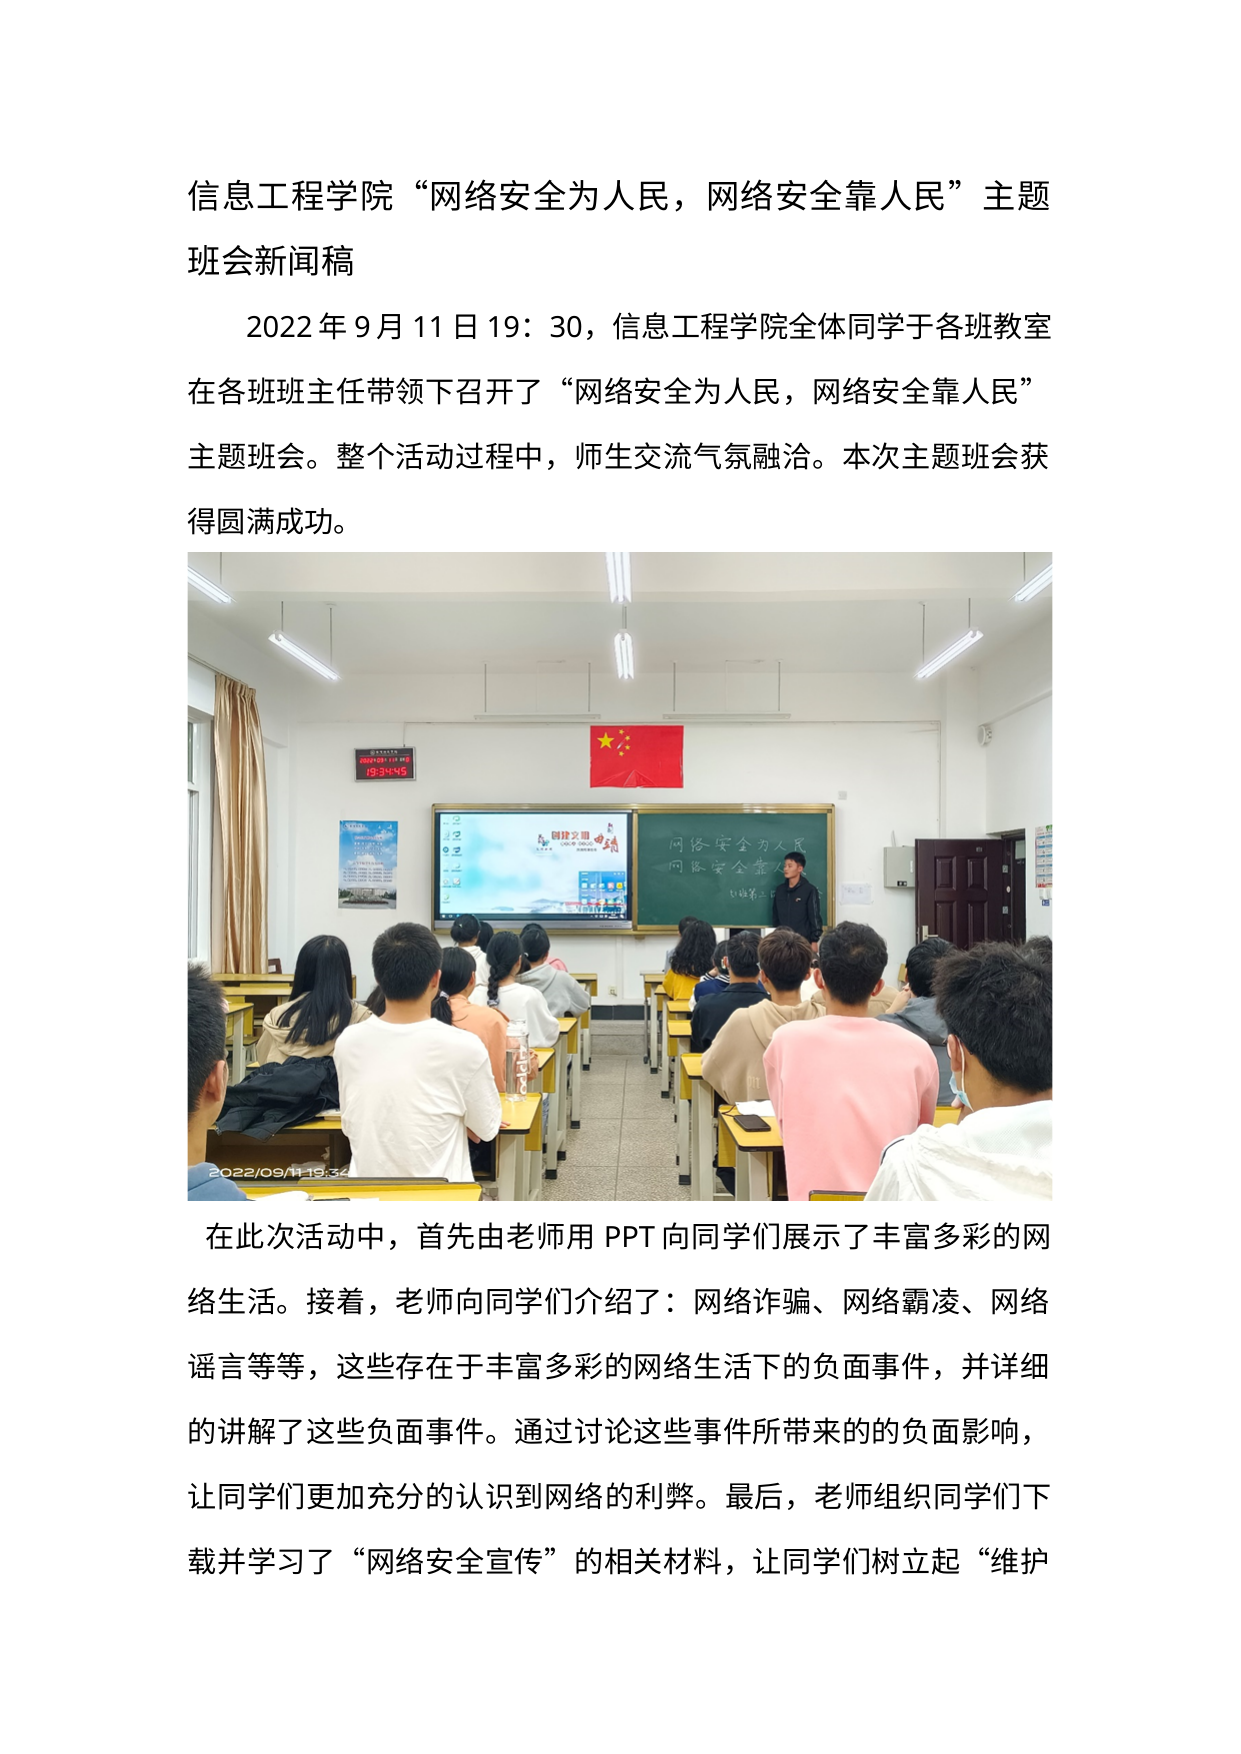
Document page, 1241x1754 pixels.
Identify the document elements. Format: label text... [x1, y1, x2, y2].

text 2022年9月11日19：30，信息工程学院全体同学于各班教室，在各班班主任带领下召开了“网络安全为人民，网络安全靠人民”主题班会。整个活动过程中，师生交流气氛融洽。本次主题班会获得圆满成功。 [187, 292, 1053, 552]
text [187, 1202, 1053, 1592]
text 信息工程学院“网络安全为人民，网络安全靠人民”主题班会新闻稿 [187, 162, 1053, 292]
picture [187, 552, 1053, 1201]
